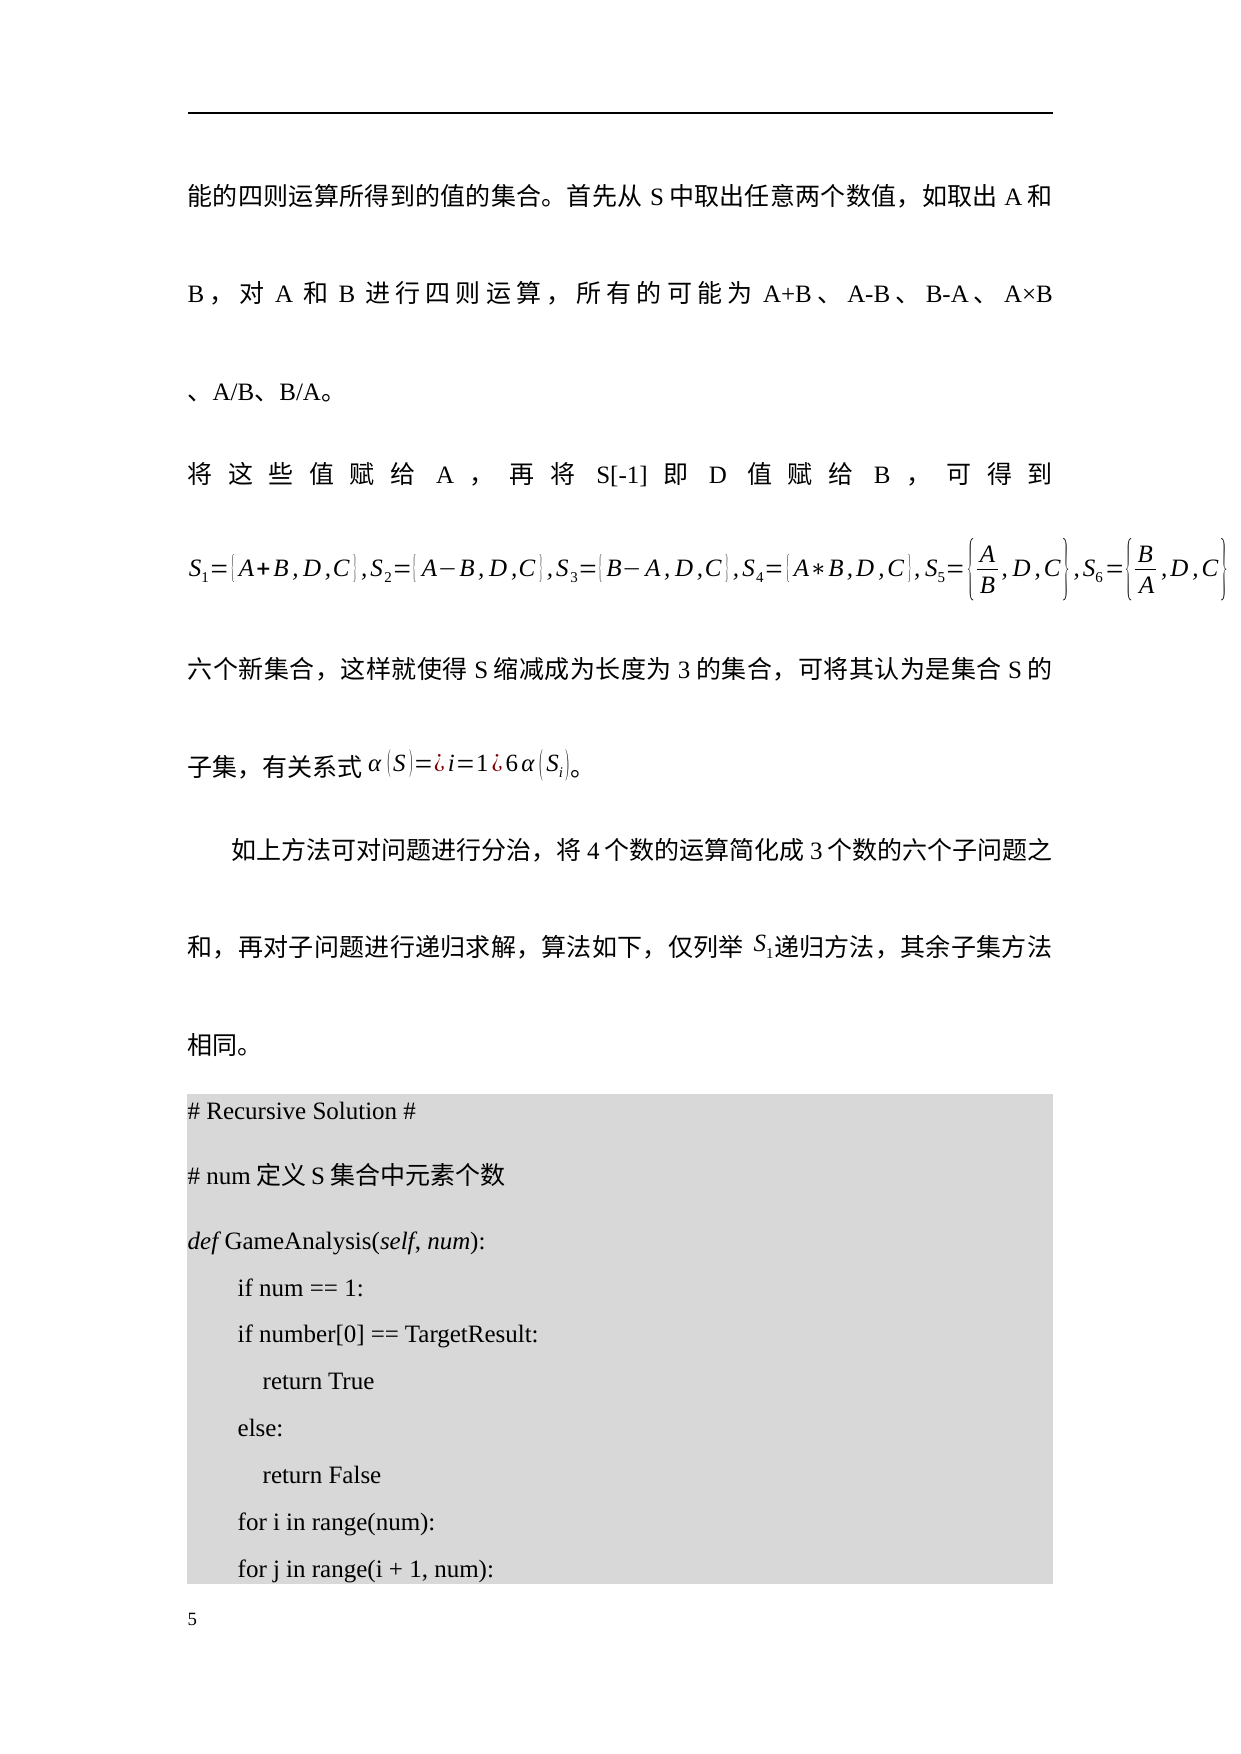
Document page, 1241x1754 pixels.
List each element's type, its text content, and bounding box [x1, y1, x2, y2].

text # Recursive Solution # [187, 1094, 1053, 1126]
text else: [187, 1411, 1053, 1444]
text if num == 1: [187, 1271, 1053, 1303]
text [187, 162, 1053, 422]
text return False [187, 1458, 1053, 1491]
text # num定义S集合中元素个数 [187, 1141, 1053, 1206]
text for j in range(i + 1, num): [187, 1552, 1053, 1584]
text if number[0] == TargetResult: [187, 1318, 1053, 1350]
text return True [187, 1364, 1053, 1397]
text for i in range(num): [187, 1505, 1053, 1538]
text 将这些值赋给A，再将S[-1]即D值赋给B，可得到六个新集合，这样就使得S缩减成为长度为3的集合，可将其认为是集合S的子集，有关系式 。 [187, 440, 1053, 798]
text def GameAnalysis(self, num): [187, 1224, 1053, 1256]
text 如上方法可对问题进行分治，将4个数的运算简化成3个数的六个子问题之和，再对子问题进行递归求解，算法如下，仅列举 递归方法，其余子集方法相同。 [187, 816, 1053, 1076]
